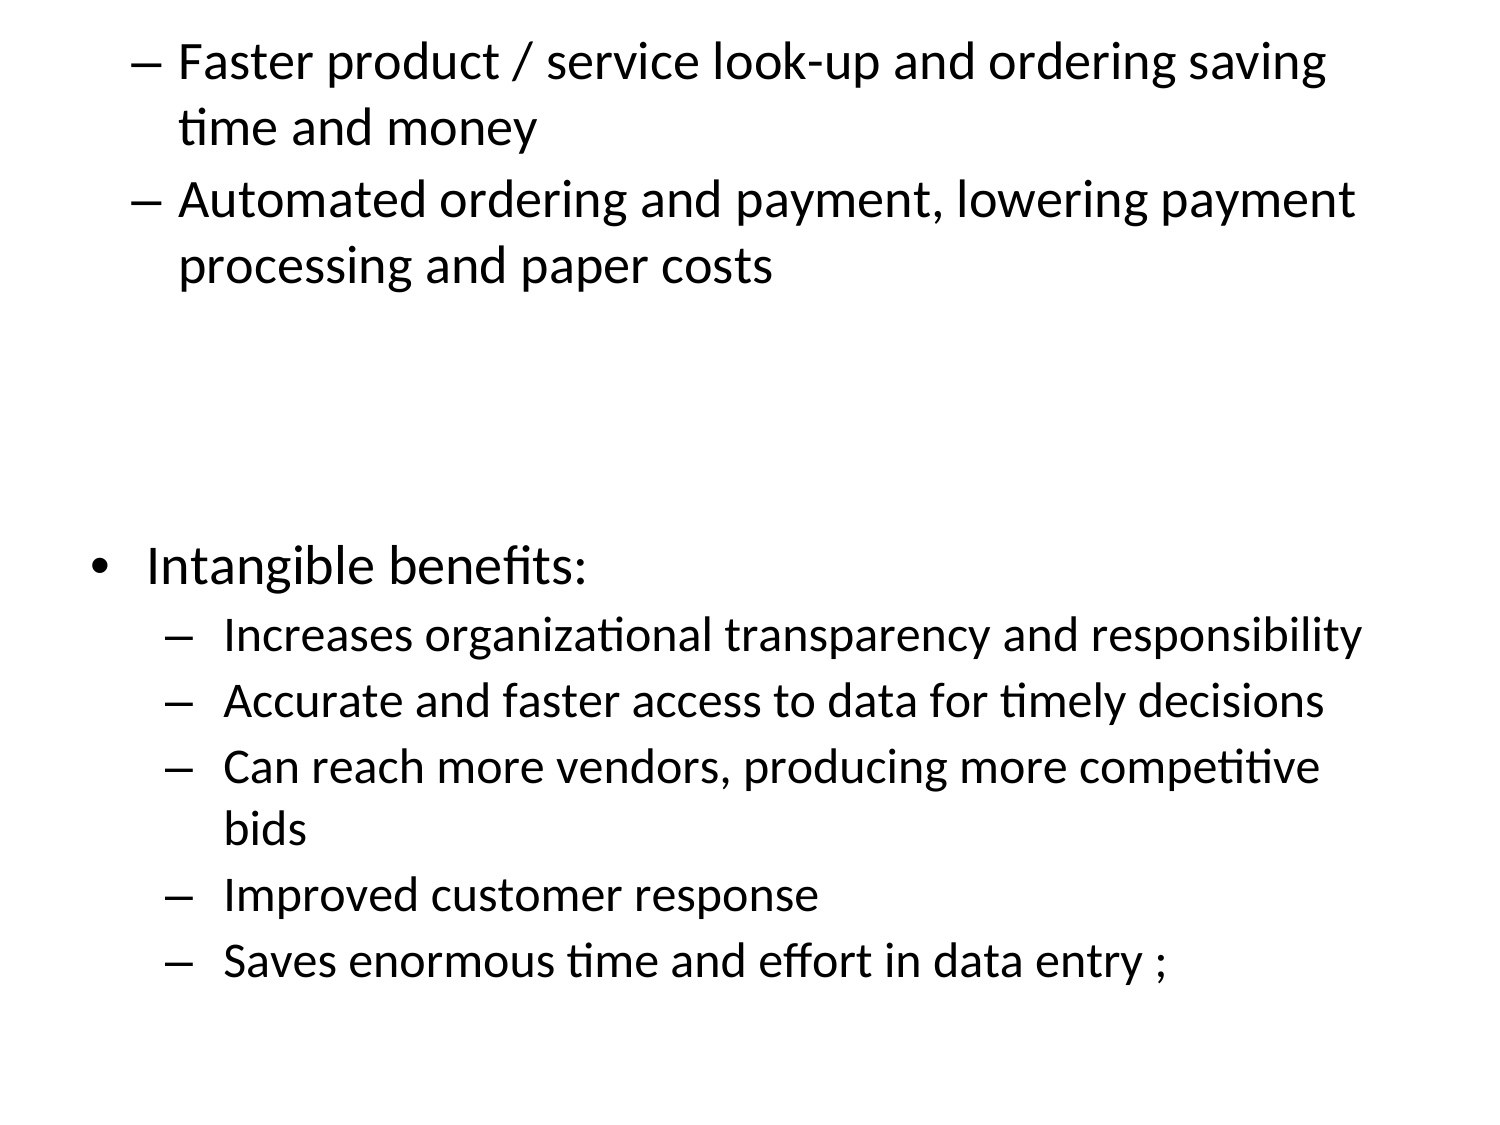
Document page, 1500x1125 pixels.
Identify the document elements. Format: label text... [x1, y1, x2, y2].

list Improved customer response [165, 862, 1496, 923]
list Faster product / service look-up and ordering saving time and money [131, 27, 1366, 159]
list Can reach more vendors, producing more competitive bids [165, 735, 1348, 857]
list Saves enormous time and effort in data entry ; [165, 928, 1496, 989]
list Increases organizational transparency and responsibility [165, 603, 1496, 664]
list Automated ordering and payment, lowering payment processing and paper costs [131, 165, 1395, 297]
list Accurate and faster access to data for timely decisions [165, 669, 1496, 730]
list Intangible benefits: [90, 529, 1496, 598]
